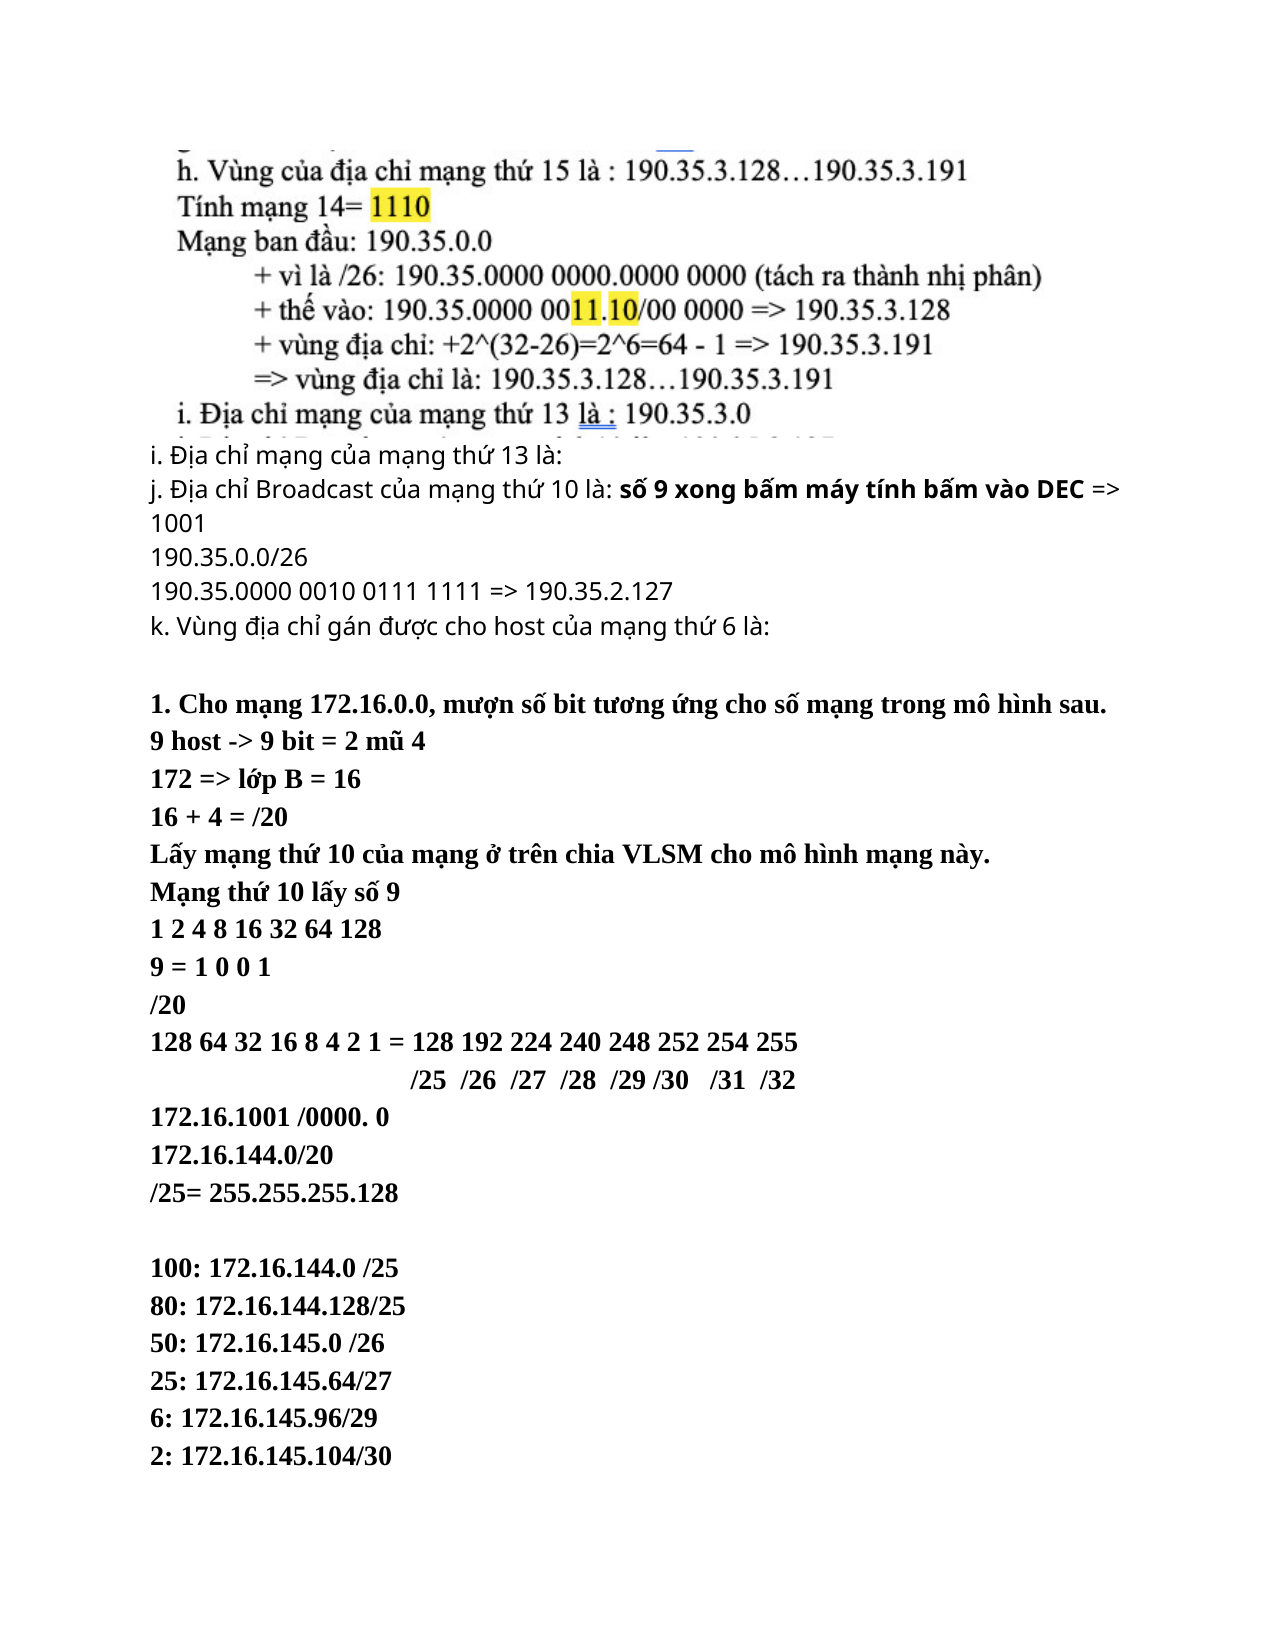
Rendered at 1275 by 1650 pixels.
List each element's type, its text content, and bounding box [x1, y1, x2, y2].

text /25= 255.255.255.128 [150, 1176, 1125, 1208]
text Mạng thứ 10 lấy số 9 [150, 875, 1125, 907]
text 1 2 4 8 16 32 64 128 [150, 912, 1125, 945]
text 190.35.0.0/26 [150, 540, 1125, 574]
text 9 host -> 9 bit = 2 mũ 4 [150, 724, 1125, 757]
text 2: 172.16.145.104/30 [150, 1439, 1125, 1471]
text i. Địa chỉ mạng của mạng thứ 13 là: [150, 438, 1125, 472]
text 128 64 32 16 8 4 2 1 = 128 192 224 240 248 252 254 255 [150, 1025, 1125, 1058]
text 50: 172.16.145.0 /26 [150, 1326, 1125, 1358]
text 16 + 4 = /20 [150, 800, 1125, 832]
text 172 => lớp B = 16 [150, 762, 1125, 794]
text 1. Cho mạng 172.16.0.0, mượn số bit tương ứng cho số mạng trong mô hình sau. [150, 687, 1125, 719]
text 9 = 1 0 0 1 [150, 950, 1125, 982]
text /20 [150, 988, 1125, 1020]
text 190.35.0000 0010 0111 1111 => 190.35.2.127 [150, 574, 1125, 608]
text 100: 172.16.144.0 /25 [150, 1251, 1125, 1283]
text k. Vùng địa chỉ gán được cho host của mạng thứ 6 là: [150, 608, 1125, 642]
text 172.16.144.0/20 [150, 1138, 1125, 1171]
text 6: 172.16.145.96/29 [150, 1401, 1125, 1434]
picture [150, 150, 1125, 438]
text 172.16.1001 /0000. 0 [150, 1101, 1125, 1133]
text /25 /26 /27 /28 /29 /30 /31 /32 [150, 1063, 1125, 1095]
text Lấy mạng thứ 10 của mạng ở trên chia VLSM cho mô hình mạng này. [150, 837, 1125, 870]
text 80: 172.16.144.128/25 [150, 1288, 1125, 1321]
text 25: 172.16.145.64/27 [150, 1364, 1125, 1396]
text j. Địa chỉ Broadcast của mạng thứ 10 là: số 9 xong bấm máy tính bấm vào DEC => 1001 [150, 472, 1125, 540]
